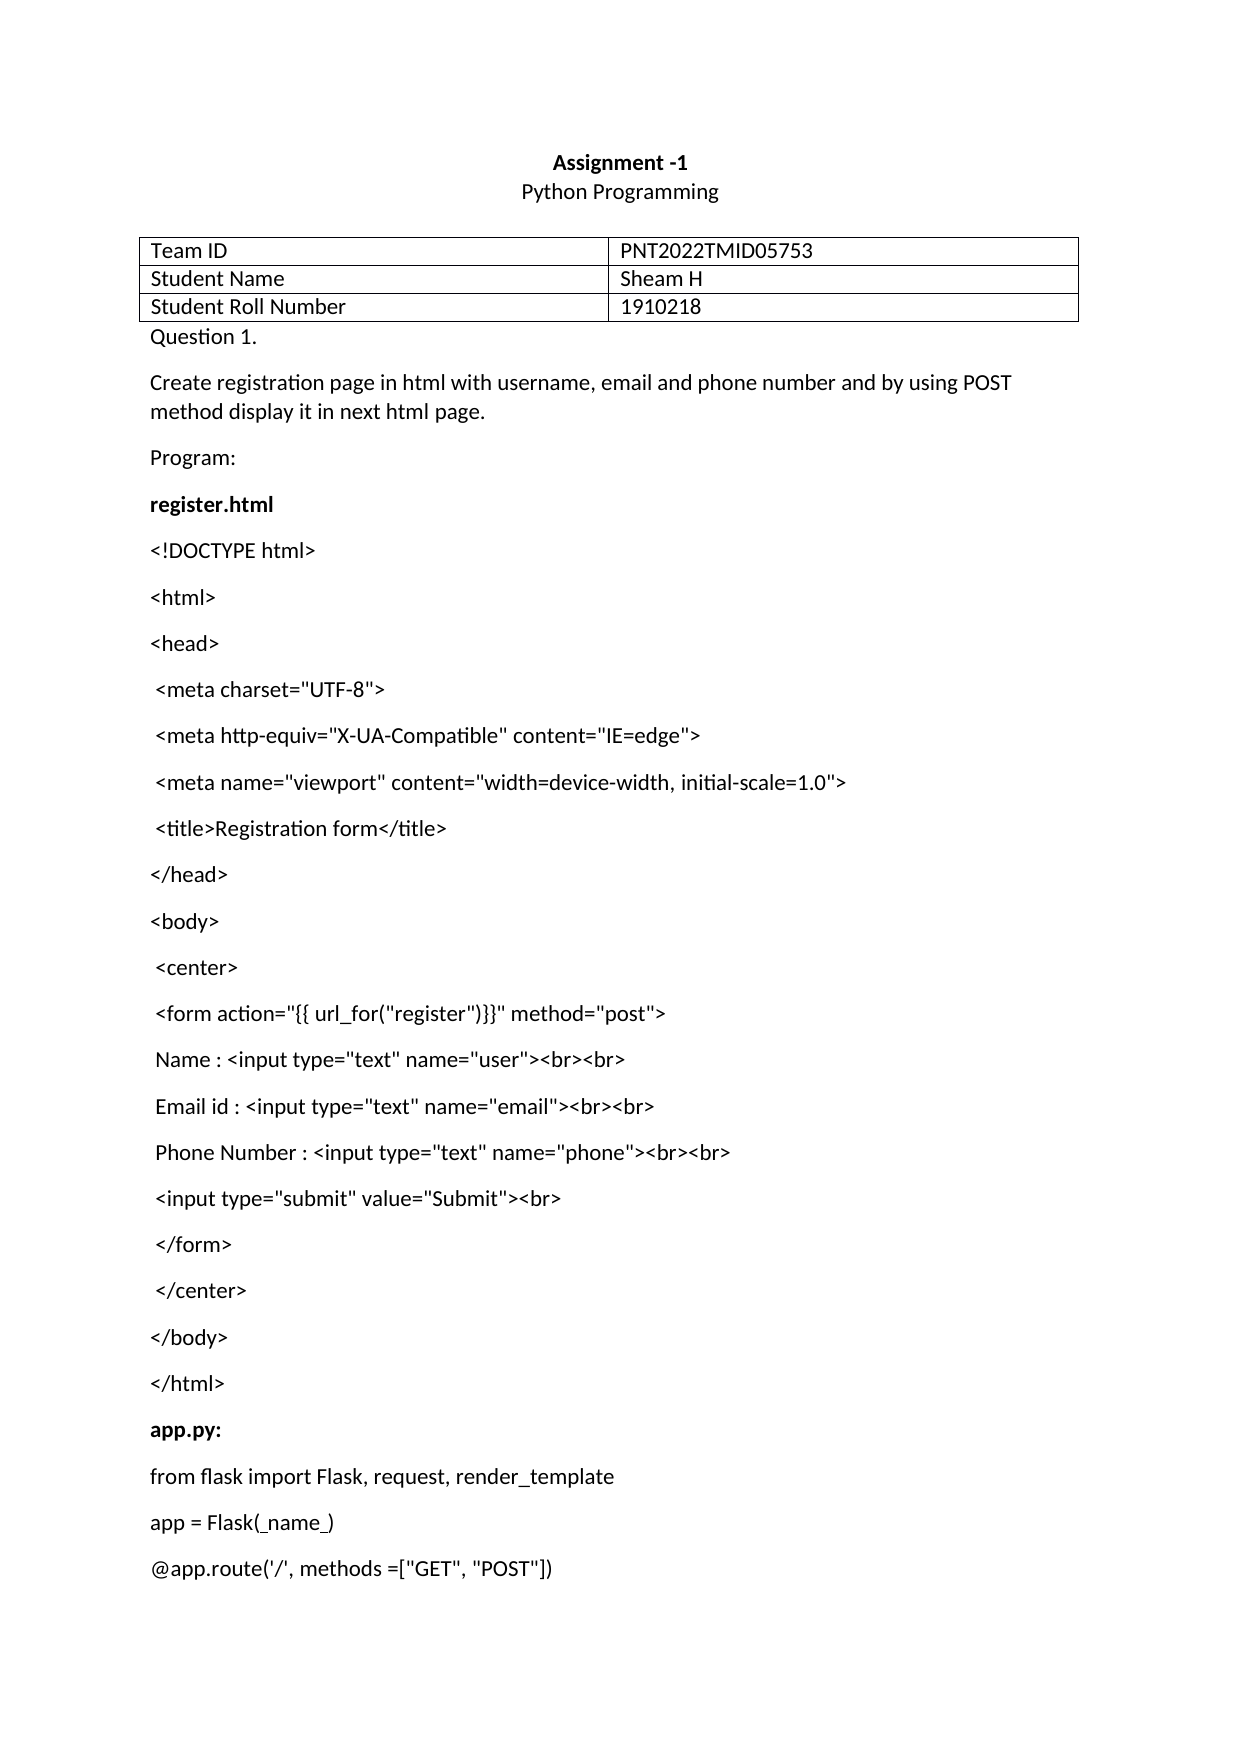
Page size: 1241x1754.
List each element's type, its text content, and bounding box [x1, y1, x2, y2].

table_header PNT2022TMID05753 [609, 238, 1078, 265]
text </center> [155, 1277, 1090, 1304]
text <body> [150, 907, 1090, 935]
table_cell 1910218 [609, 294, 1078, 321]
subtitle Assignment -1 [520, 148, 721, 176]
text <meta name="viewport" content="width=device-width, initial-scale=1.0"> [155, 768, 1090, 796]
text Phone Number : <input type="text" name="phone"><br><br> [155, 1138, 1090, 1166]
text <center> [155, 953, 1090, 981]
table_cell Sheam H [609, 266, 1078, 293]
subtitle register.html [150, 490, 1090, 518]
text Question 1. [150, 322, 1090, 349]
text </form> [155, 1230, 1090, 1258]
text </head> [150, 861, 1090, 888]
table_header Team ID [140, 238, 608, 265]
text <html> [150, 583, 1090, 611]
text Create registration page in html with username, email and phone number and by using POST method display it in next html page. [150, 368, 1015, 425]
text </html> [150, 1369, 1090, 1397]
text Program: [150, 443, 1090, 472]
text @app.route('/', methods =["GET", "POST"]) [150, 1554, 1090, 1582]
text from flask import Flask, request, render_template app = Flask( name ) [150, 1462, 617, 1536]
text <form action="{{ url_for("register")}}" method="post"> Name : <input type="text" name="user"><br><br> Email id : <input type="text" name="email"><br><br> [155, 999, 669, 1120]
text <input type="submit" value="Submit"><br> [155, 1184, 1090, 1212]
text </body> [150, 1323, 1090, 1351]
text <head> [150, 629, 1090, 657]
text <meta charset="UTF-8"> [155, 675, 1090, 703]
text <meta http-equiv="X-UA-Compatible" content="IE=edge"> [155, 722, 1090, 750]
subtitle app.py: [150, 1415, 1090, 1443]
text <!DOCTYPE html> [150, 536, 1090, 564]
text <title>Registration form</title> [155, 814, 1090, 842]
table_cell Student Name [140, 266, 608, 293]
table_cell Student Roll Number [140, 294, 608, 321]
text Python Programming [520, 177, 721, 205]
